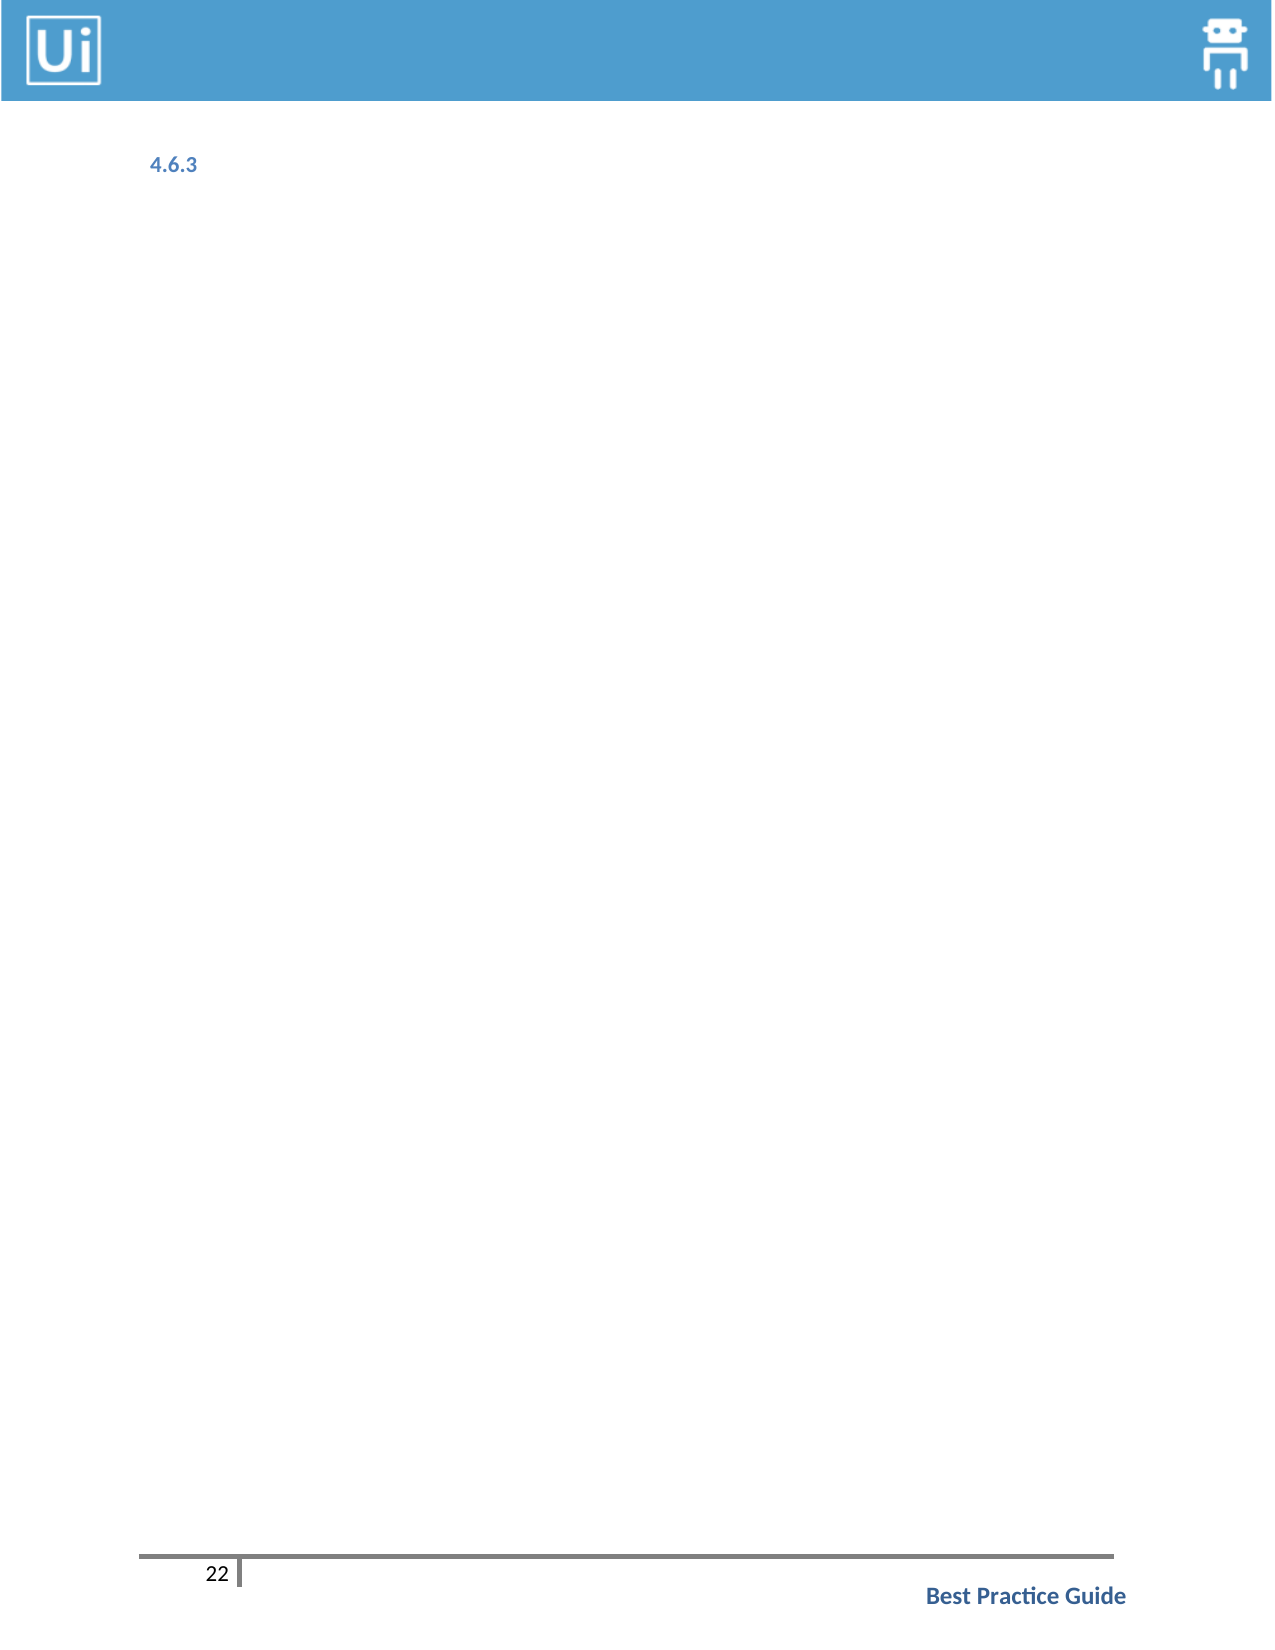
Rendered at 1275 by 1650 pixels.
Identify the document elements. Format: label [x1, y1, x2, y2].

picture [0, 0, 1271, 100]
